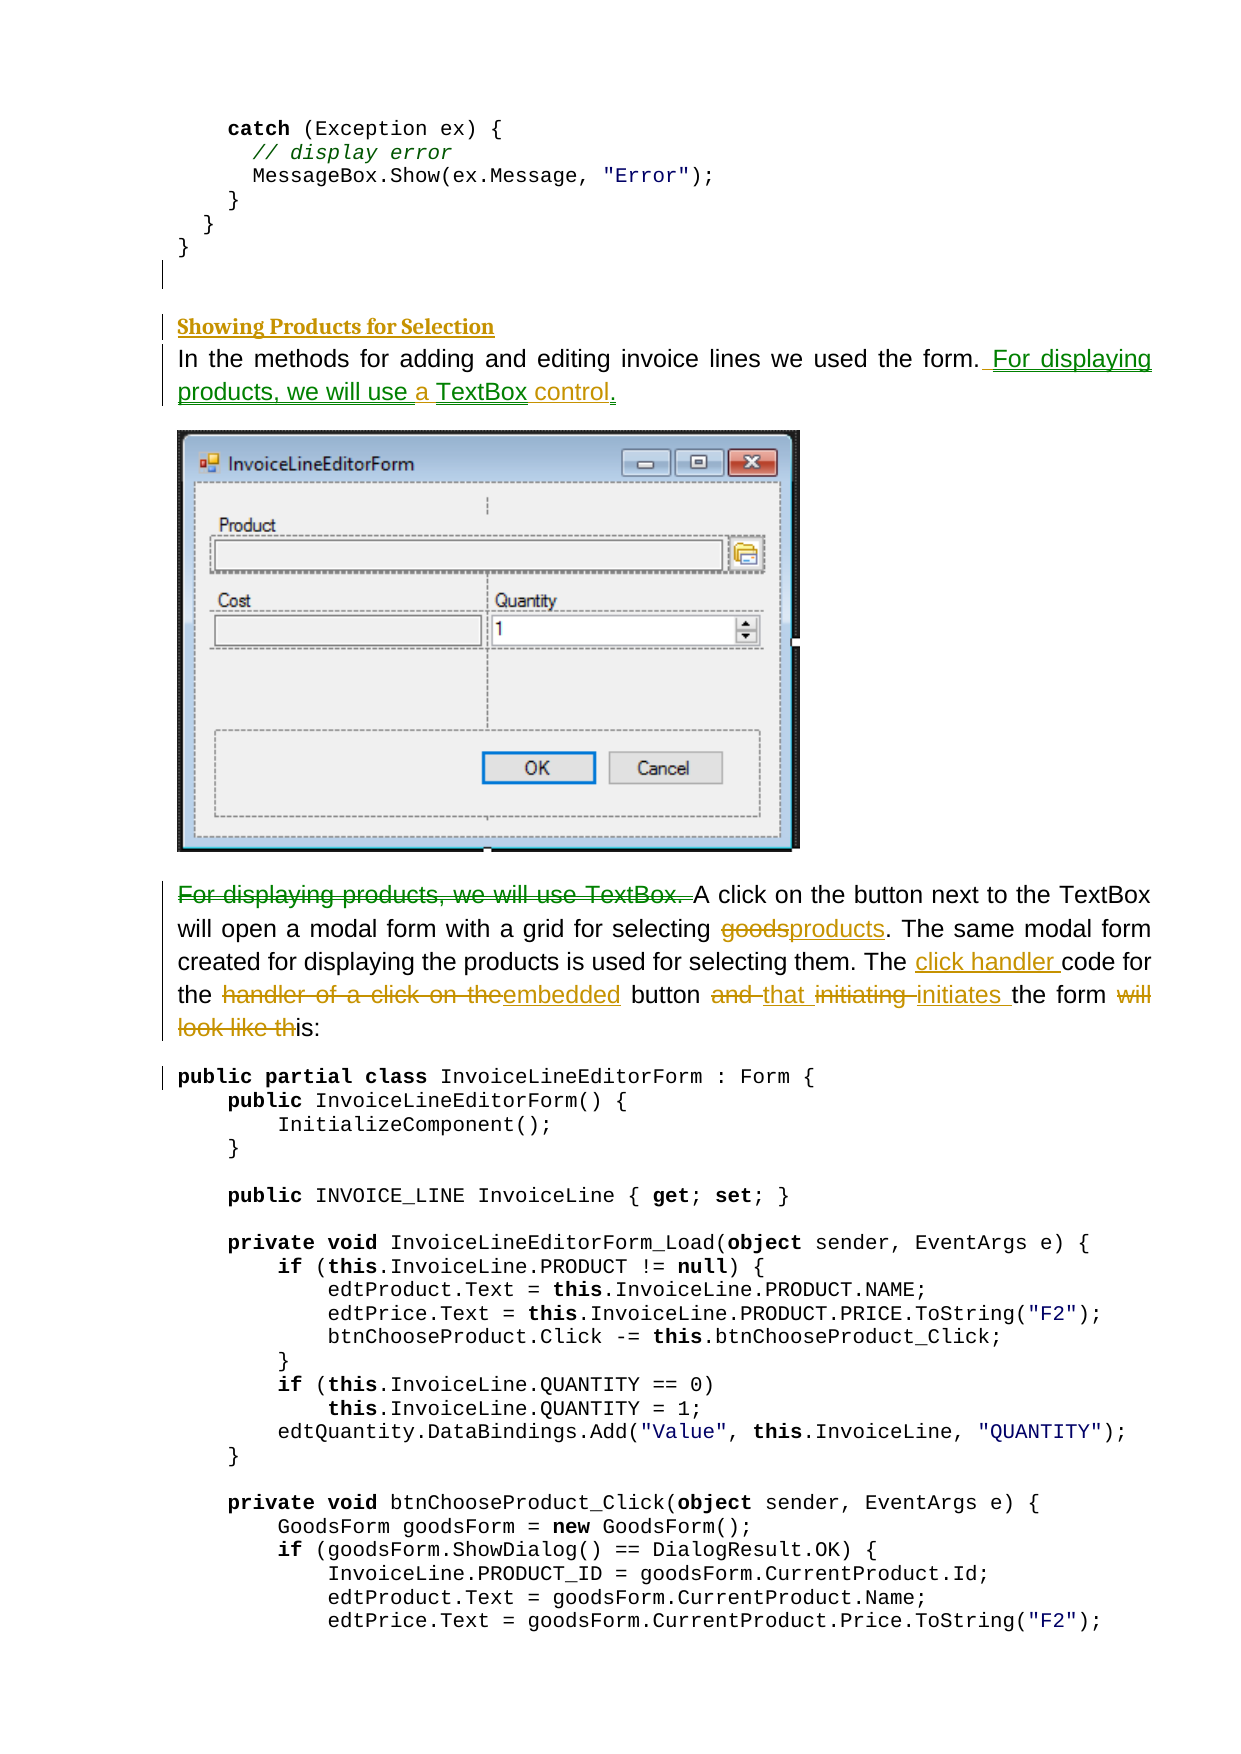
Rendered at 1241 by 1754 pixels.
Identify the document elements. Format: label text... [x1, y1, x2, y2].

text } [177, 213, 1152, 236]
text } [177, 189, 1152, 213]
text In the methods for adding and editing invoice lines we used the form. [177, 344, 1152, 406]
text A click on the button next to the TextBox will open a modal form with a grid for selecting . The same modal form created for displaying the products is used for selecting them. The code for the button the form is: [177, 881, 1152, 1041]
text } [177, 1137, 1152, 1161]
text this.InvoiceLine.QUANTITY = 1; [177, 1397, 1152, 1421]
text private void InvoiceLineEditorForm_Load(object sender, EventArgs e) { [177, 1232, 1152, 1256]
text edtPrice.Text = goodsForm.CurrentProduct.Price.ToString("F2"); [177, 1610, 1152, 1634]
text if (this.InvoiceLine.QUANTITY == 0) [177, 1374, 1152, 1397]
text } [177, 1350, 1152, 1374]
text public INVOICE_LINE InvoiceLine { get; set; } [177, 1185, 1152, 1208]
text if (goodsForm.ShowDialog() == DialogResult.OK) { [177, 1539, 1152, 1563]
text edtPrice.Text = this.InvoiceLine.PRODUCT.PRICE.ToString("F2"); [177, 1303, 1152, 1327]
text if (this.InvoiceLine.PRODUCT != null) { [177, 1256, 1152, 1279]
text edtProduct.Text = goodsForm.CurrentProduct.Name; [177, 1587, 1152, 1610]
text } [177, 1445, 1152, 1468]
text catch (Exception ex) { [177, 118, 1152, 142]
text MessageBox.Show(ex.Message, "Error"); [177, 165, 1152, 189]
text edtQuantity.DataBindings.Add("Value", this.InvoiceLine, "QUANTITY"); [177, 1421, 1152, 1445]
text } [177, 236, 1152, 260]
text GoodsForm goodsForm = new GoodsForm(); [177, 1516, 1152, 1539]
text edtProduct.Text = this.InvoiceLine.PRODUCT.NAME; [177, 1279, 1152, 1303]
text public partial class InvoiceLineEditorForm : Form { [177, 1066, 1152, 1090]
picture [177, 430, 800, 852]
text InvoiceLine.PRODUCT_ID = goodsForm.CurrentProduct.Id; [177, 1563, 1152, 1587]
text public InvoiceLineEditorForm() { [177, 1090, 1152, 1114]
text btnChooseProduct.Click -= this.btnChooseProduct_Click; [177, 1327, 1152, 1350]
text // display error [177, 142, 1152, 165]
text InitializeComponent(); [177, 1114, 1152, 1137]
text private void btnChooseProduct_Click(object sender, EventArgs e) { [177, 1492, 1152, 1516]
